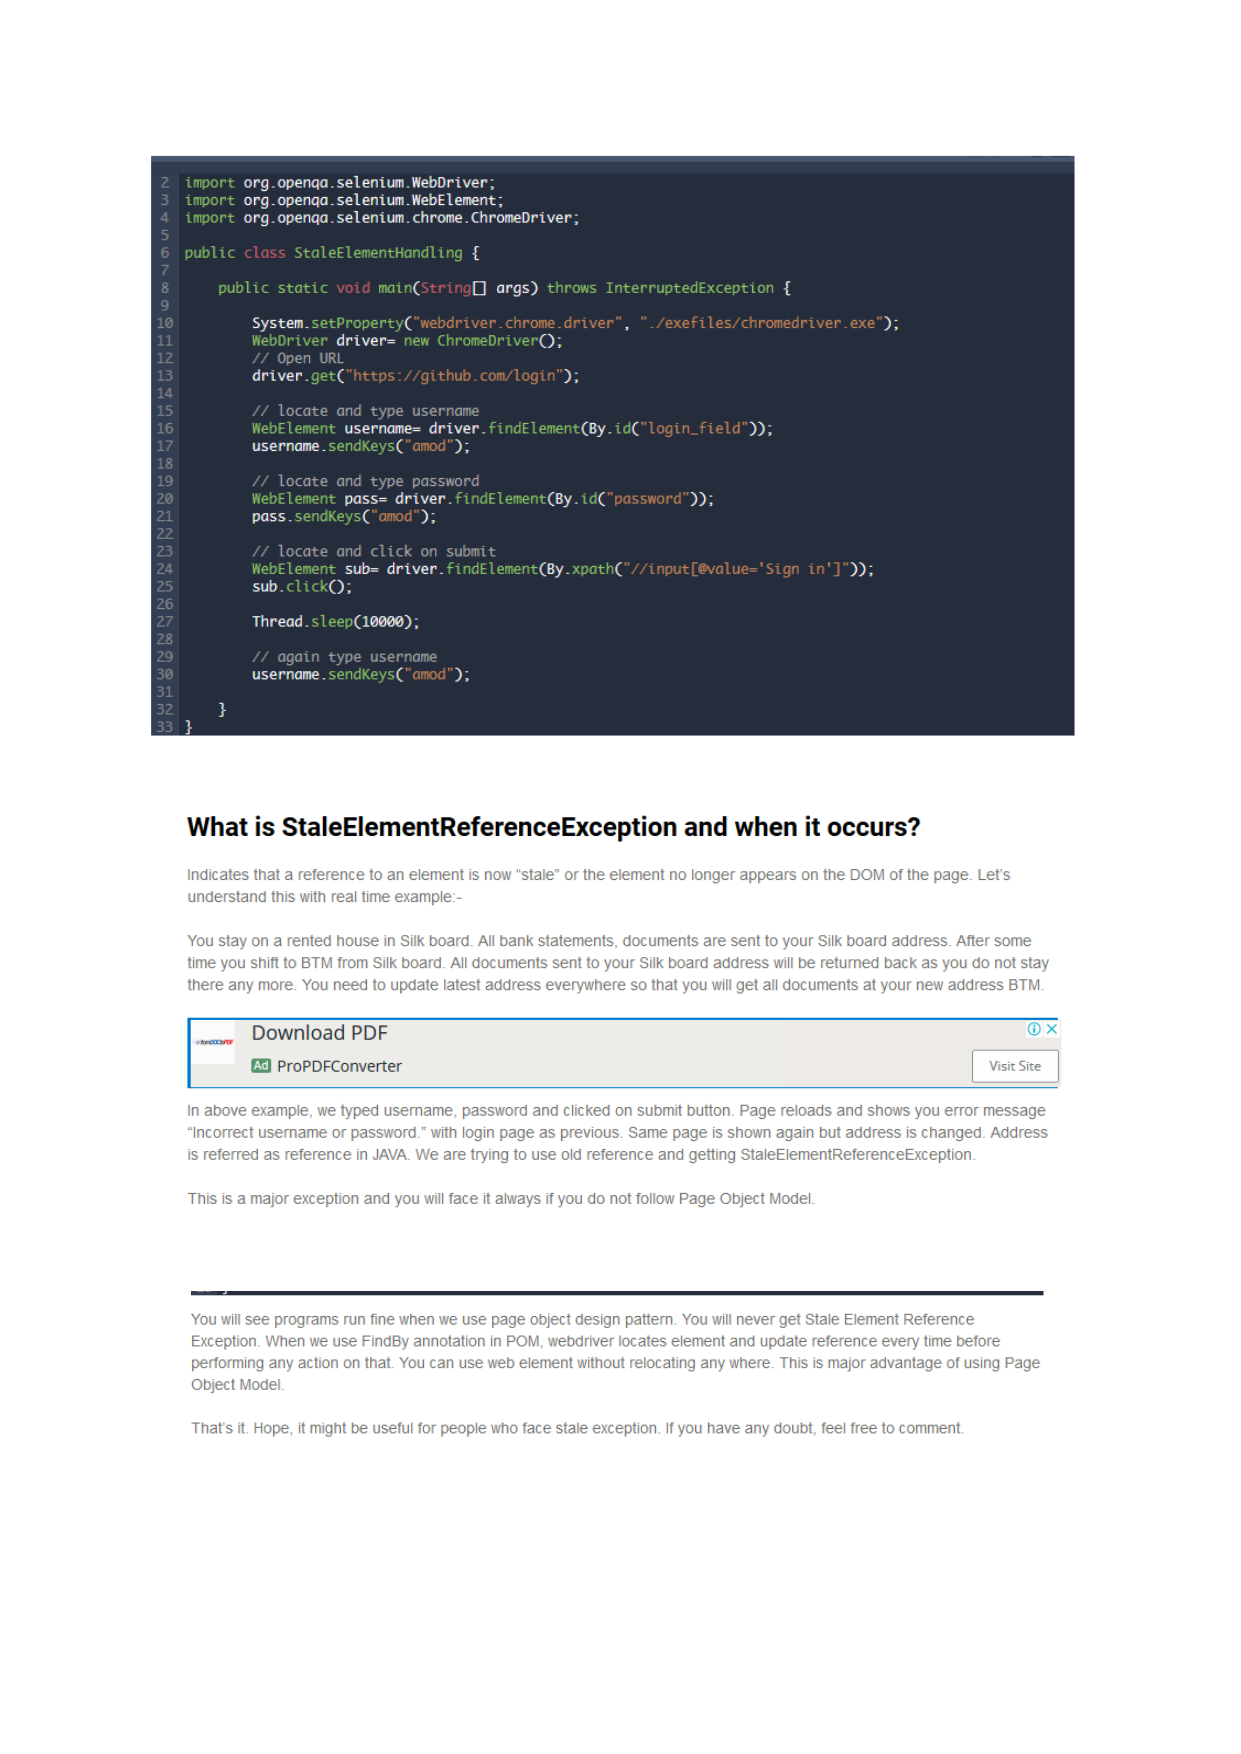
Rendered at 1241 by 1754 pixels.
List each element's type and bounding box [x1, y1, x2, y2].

picture [150, 803, 1091, 1226]
picture [150, 150, 1091, 738]
picture [150, 1291, 1091, 1453]
